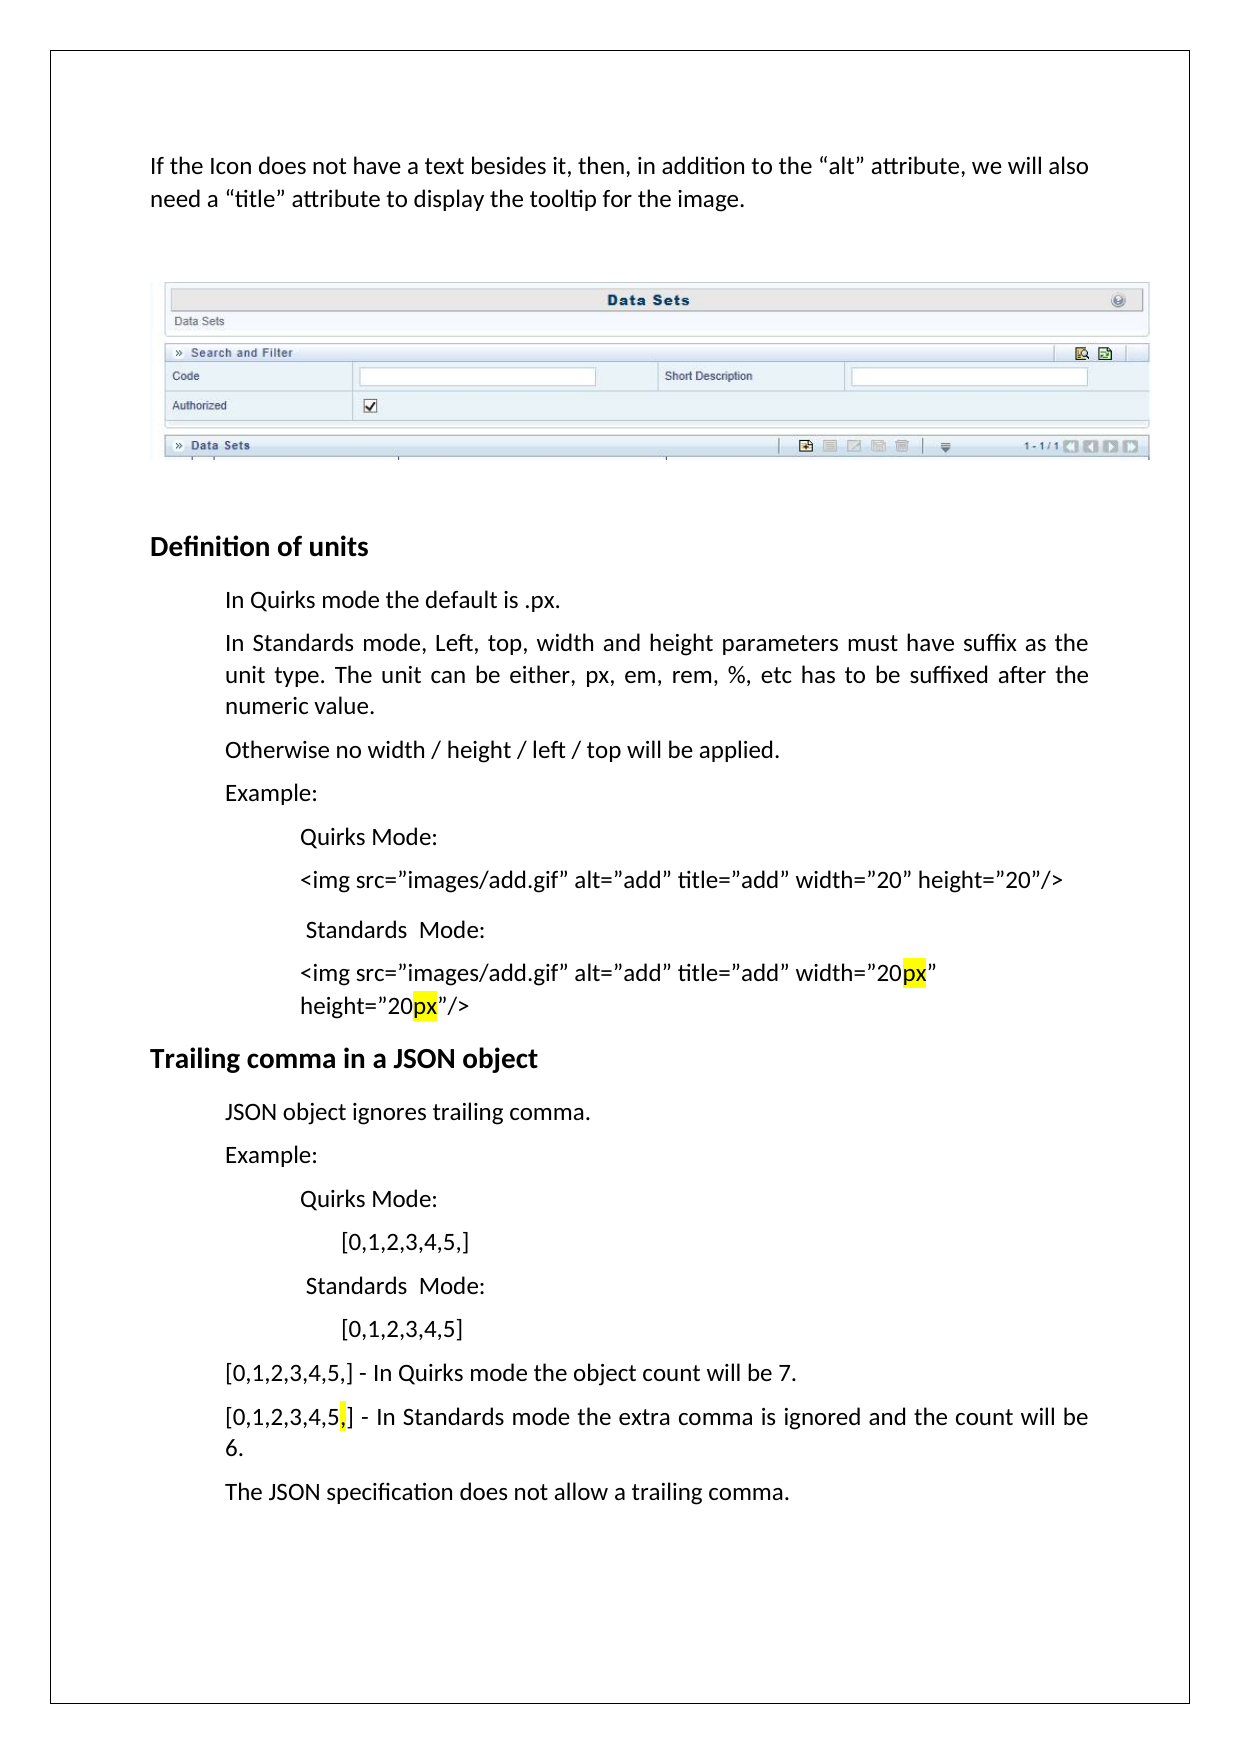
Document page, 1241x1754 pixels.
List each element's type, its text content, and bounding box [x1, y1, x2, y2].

text JSON object ignores trailing comma. [225, 1095, 1090, 1126]
text [0,1,2,3,4,5,] [150, 1226, 1090, 1257]
text If the Icon does not have a text besides it, then, in addition to the “alt” attribute, we will also need a “title” attribute to display the tooltip for the image. [150, 150, 1090, 213]
text [0,1,2,3,4,5] [150, 1313, 1090, 1344]
text <img src=”images/add.gif” alt=”add” title=”add” width=”20” height=”20”/> [300, 864, 1090, 895]
text [0,1,2,3,4,5,] - In Standards mode the extra comma is ignored and the count will be 6. [225, 1400, 1090, 1462]
text Definition of units [150, 528, 1090, 563]
text The JSON specification does not allow a trailing comma. [150, 1475, 1090, 1506]
text Trailing comma in a JSON object [150, 1040, 1090, 1076]
text In Standards mode, Left, top, width and height parameters must have suffix as the unit type. The unit can be either, px, em, rem, %, etc has to be suffixed after the numeric value. [225, 627, 1090, 721]
text <img src=”images/add.gif” alt=”add” title=”add” width=”20px” height=”20px”/> [300, 958, 1090, 1021]
text Quirks Mode: [225, 1183, 1090, 1214]
text Standards Mode: [225, 1269, 1090, 1301]
text [0,1,2,3,4,5,] - In Quirks mode the object count will be 7. [225, 1356, 1090, 1387]
text Example: [225, 777, 1090, 808]
text Otherwise no width / height / left / top will be applied. [225, 733, 1090, 764]
text Example: [225, 1139, 1090, 1170]
picture [150, 282, 1162, 460]
text Standards Mode: [225, 914, 1090, 945]
text Quirks Mode: [225, 821, 1090, 852]
text In Quirks mode the default is .px. [150, 583, 1090, 614]
